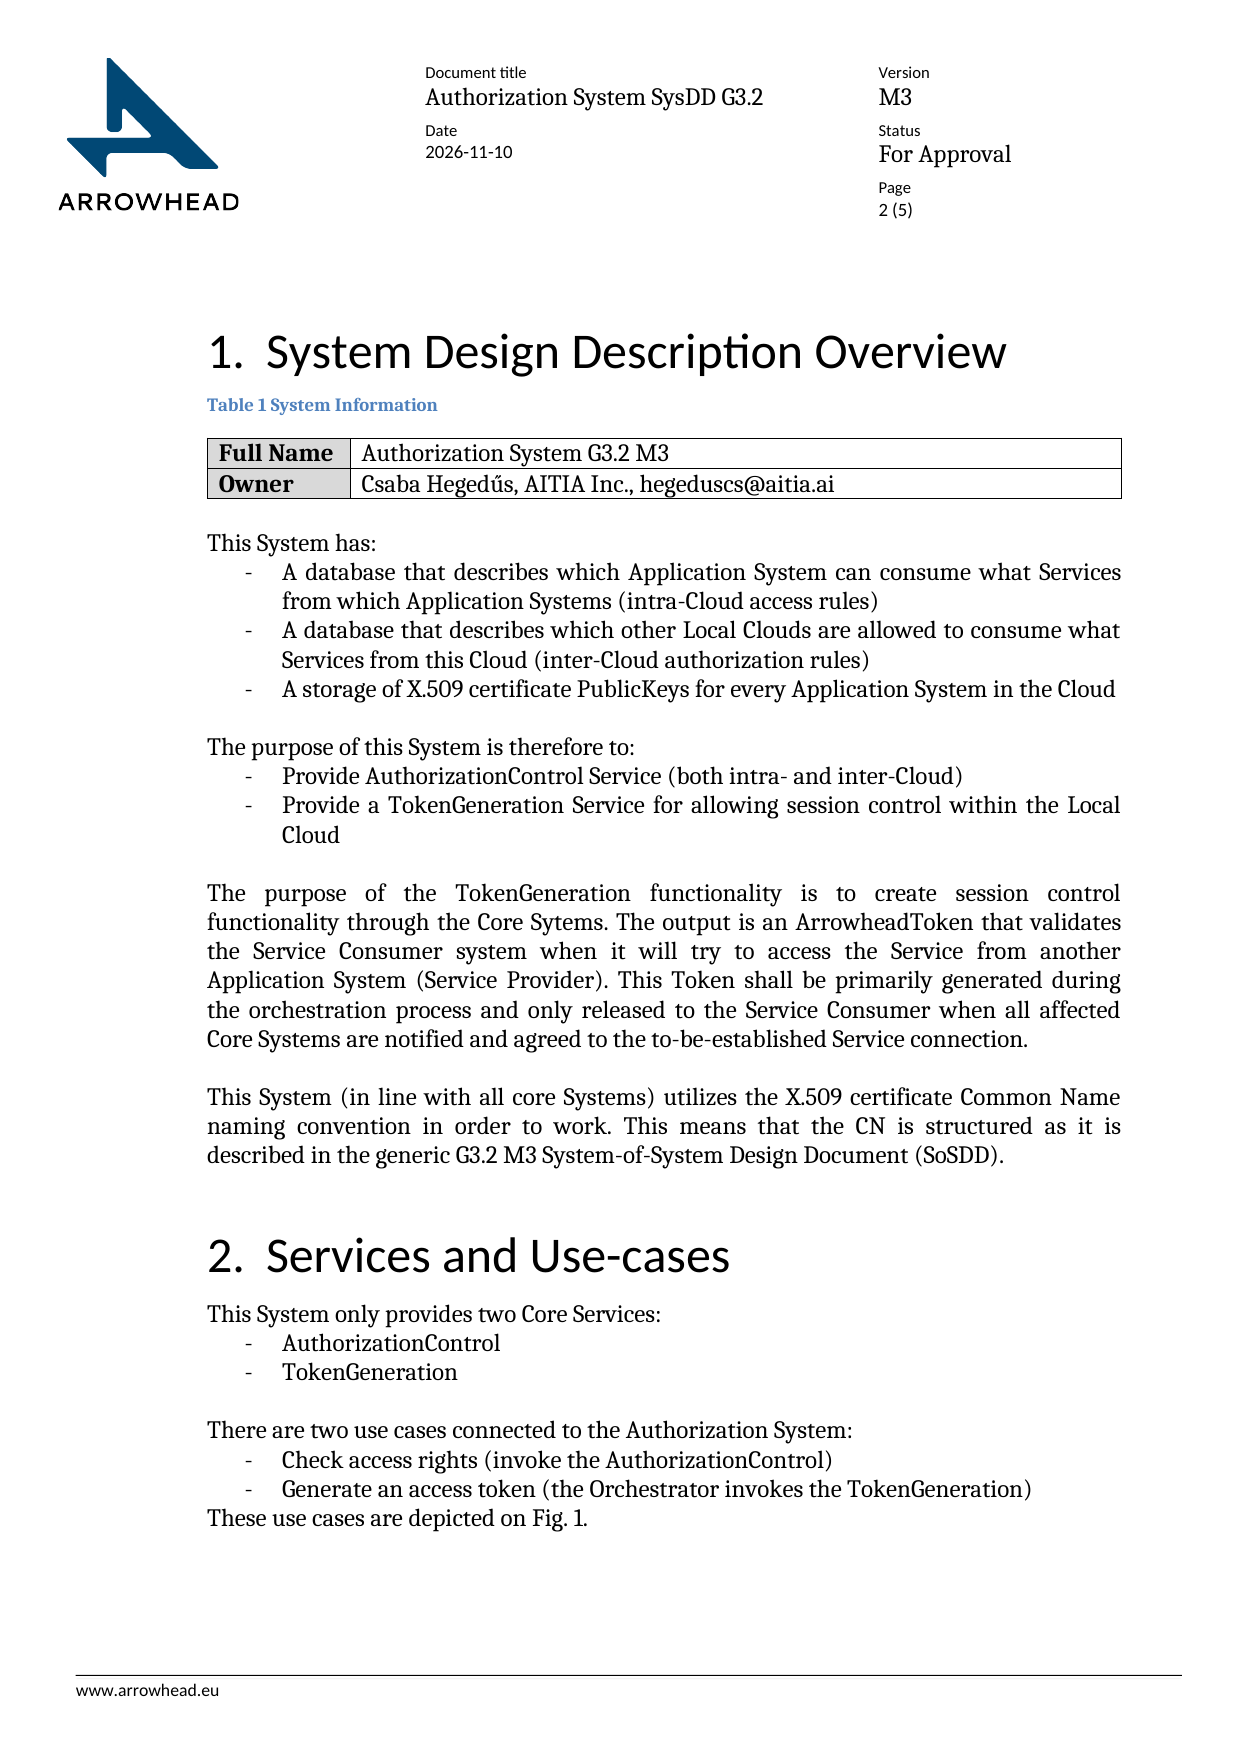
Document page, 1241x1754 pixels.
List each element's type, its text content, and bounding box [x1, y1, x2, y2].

table_cell Csaba Hegedűs, AITIA Inc., hegeduscs@aitia.ai [351, 469, 1121, 498]
text This System only provides two Core Services: [207, 1299, 1122, 1328]
text This System has: [207, 528, 1122, 557]
list A storage of X.509 certificate PublicKeys for every Application System in the Cloud [244, 674, 1122, 703]
table_header Authorization System G3.2 M3 [351, 439, 1121, 468]
text There are two use cases connected to the Authorization System: [207, 1416, 1122, 1445]
table_header Full Name [208, 439, 350, 468]
table_cell Owner [208, 469, 350, 498]
list A database that describes which other Local Clouds are allowed to consume what Services from this Cloud (inter-Cloud authorization rules) [244, 616, 1122, 674]
text The purpose of this System is therefore to: [207, 732, 1122, 761]
list Provide AuthorizationControl Service (both intra- and inter-Cloud) [244, 761, 1122, 791]
text These use cases are depicted on Fig. 1. [207, 1503, 1122, 1532]
list A database that describes which Application System can consume what Services from which Application Systems (intra-Cloud access rules) [244, 557, 1122, 616]
title Services and Use-cases [207, 1232, 1122, 1282]
list Check access rights (invoke the AuthorizationControl) [244, 1445, 1122, 1474]
list Provide a TokenGeneration Service for allowing session control within the Local Cloud [244, 791, 1122, 849]
title System Design Description Overview [207, 328, 1122, 378]
list AuthorizationControl [244, 1328, 1122, 1357]
text This System (in line with all core Systems) utilizes the X.509 certificate Common Name naming convention in order to work. This means that the CN is structured as it is described in the generic G3.2 M3 System-of-System Design Document (SoSDD). [207, 1082, 1122, 1170]
text The purpose of the TokenGeneration functionality is to create session control functionality through the Core Sytems. The output is an ArrowheadToken that validates the Service Consumer system when it will try to access the Service from another Application System (Service Provider). This Token shall be primarily generated during the orchestration process and only released to the Service Consumer when all affected Core Systems are notified and agreed to the to-be-established Service connection. [207, 878, 1122, 1053]
picture [58, 58, 239, 217]
list TokenGeneration [244, 1357, 1122, 1386]
list Generate an access token (the Orchestrator invokes the TokenGeneration) [244, 1474, 1122, 1503]
